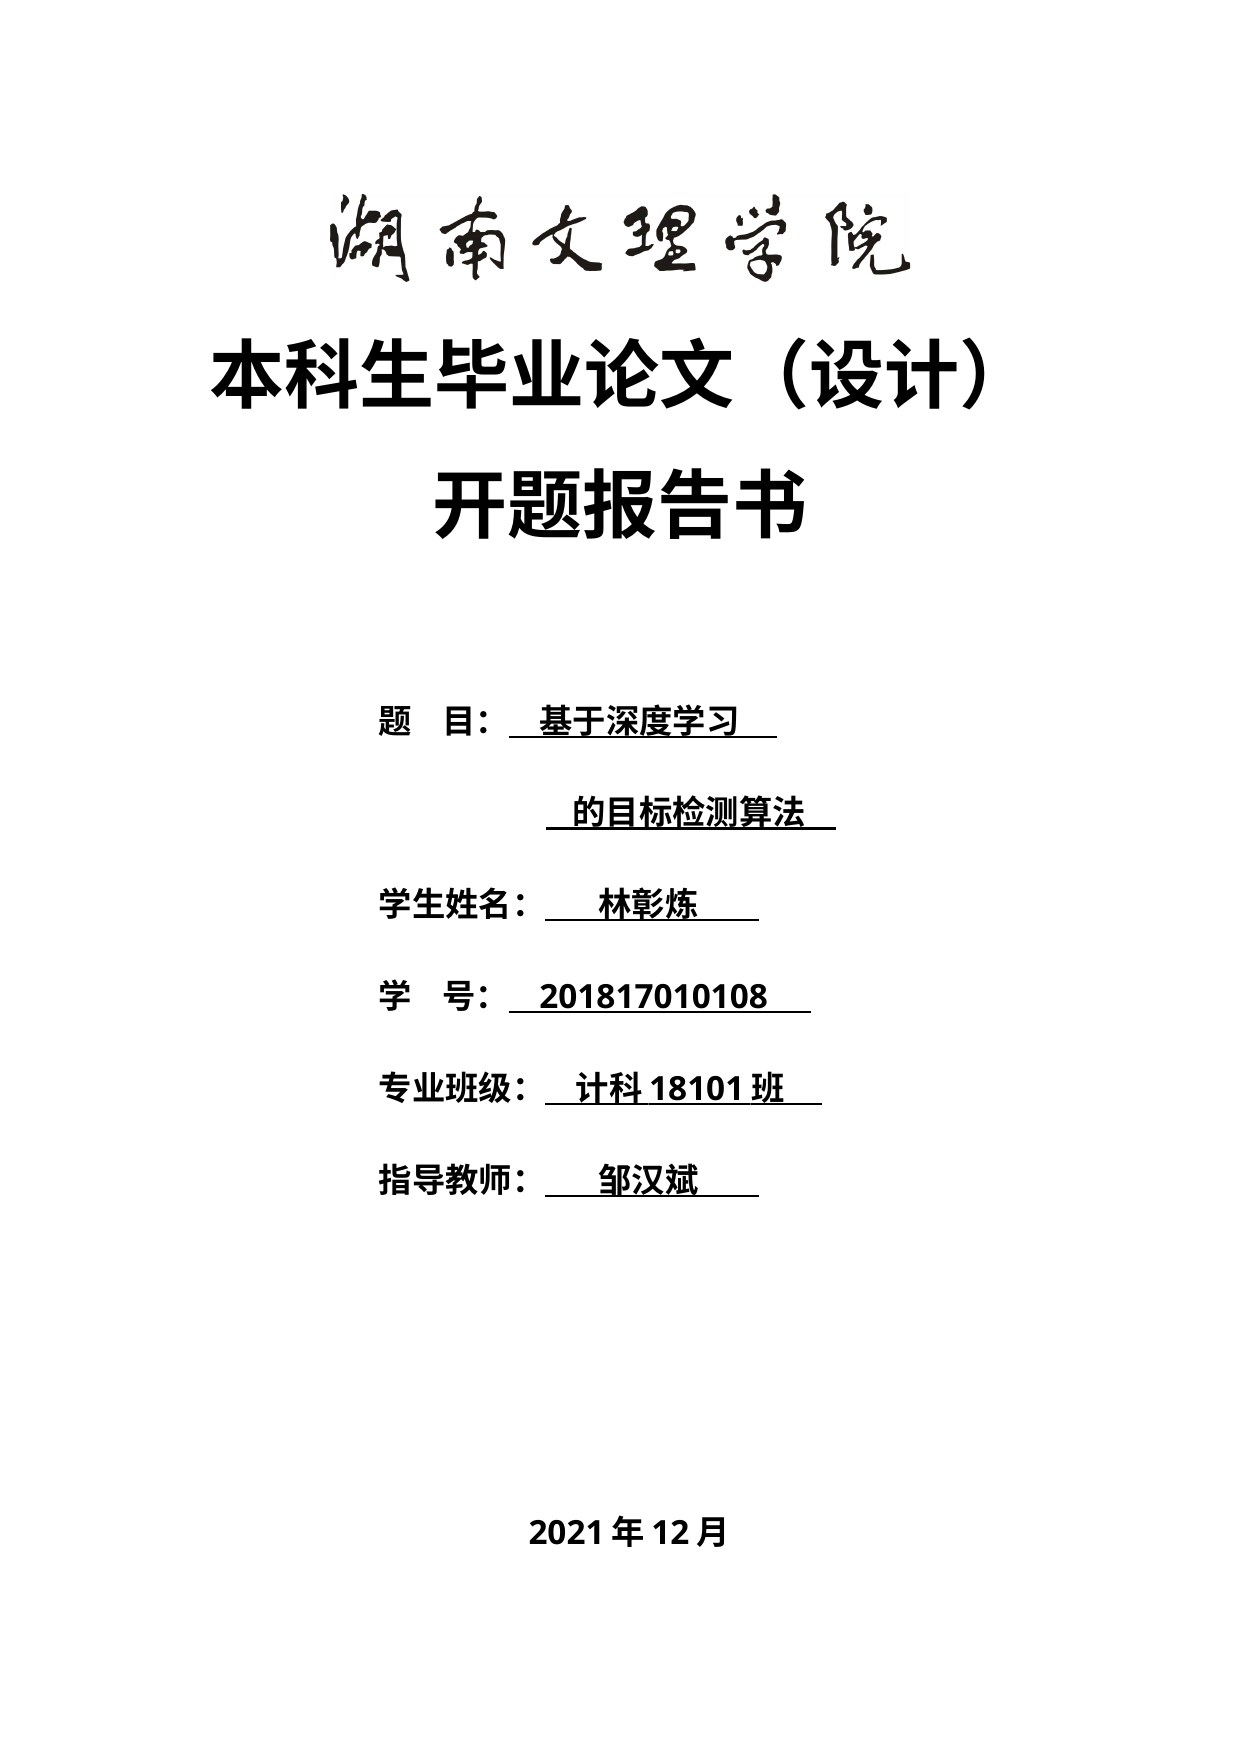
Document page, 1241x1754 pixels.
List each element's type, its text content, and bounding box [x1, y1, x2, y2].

text 指导教师： 邹汉斌 [378, 1153, 1053, 1202]
text 本科生毕业论文（设计）开题报告书 [187, 304, 1053, 564]
text 学生姓名： 林彰炼 [378, 878, 1053, 926]
picture [330, 194, 911, 282]
text 的目标检测算法 [320, 786, 1053, 834]
text 专业班级： 计科18101班 [378, 1061, 1053, 1110]
text 2021年12月 [187, 1506, 1053, 1554]
text 题 目： 基于深度学习 [378, 694, 1053, 743]
text 学 号： 201817010108 [378, 969, 1053, 1018]
